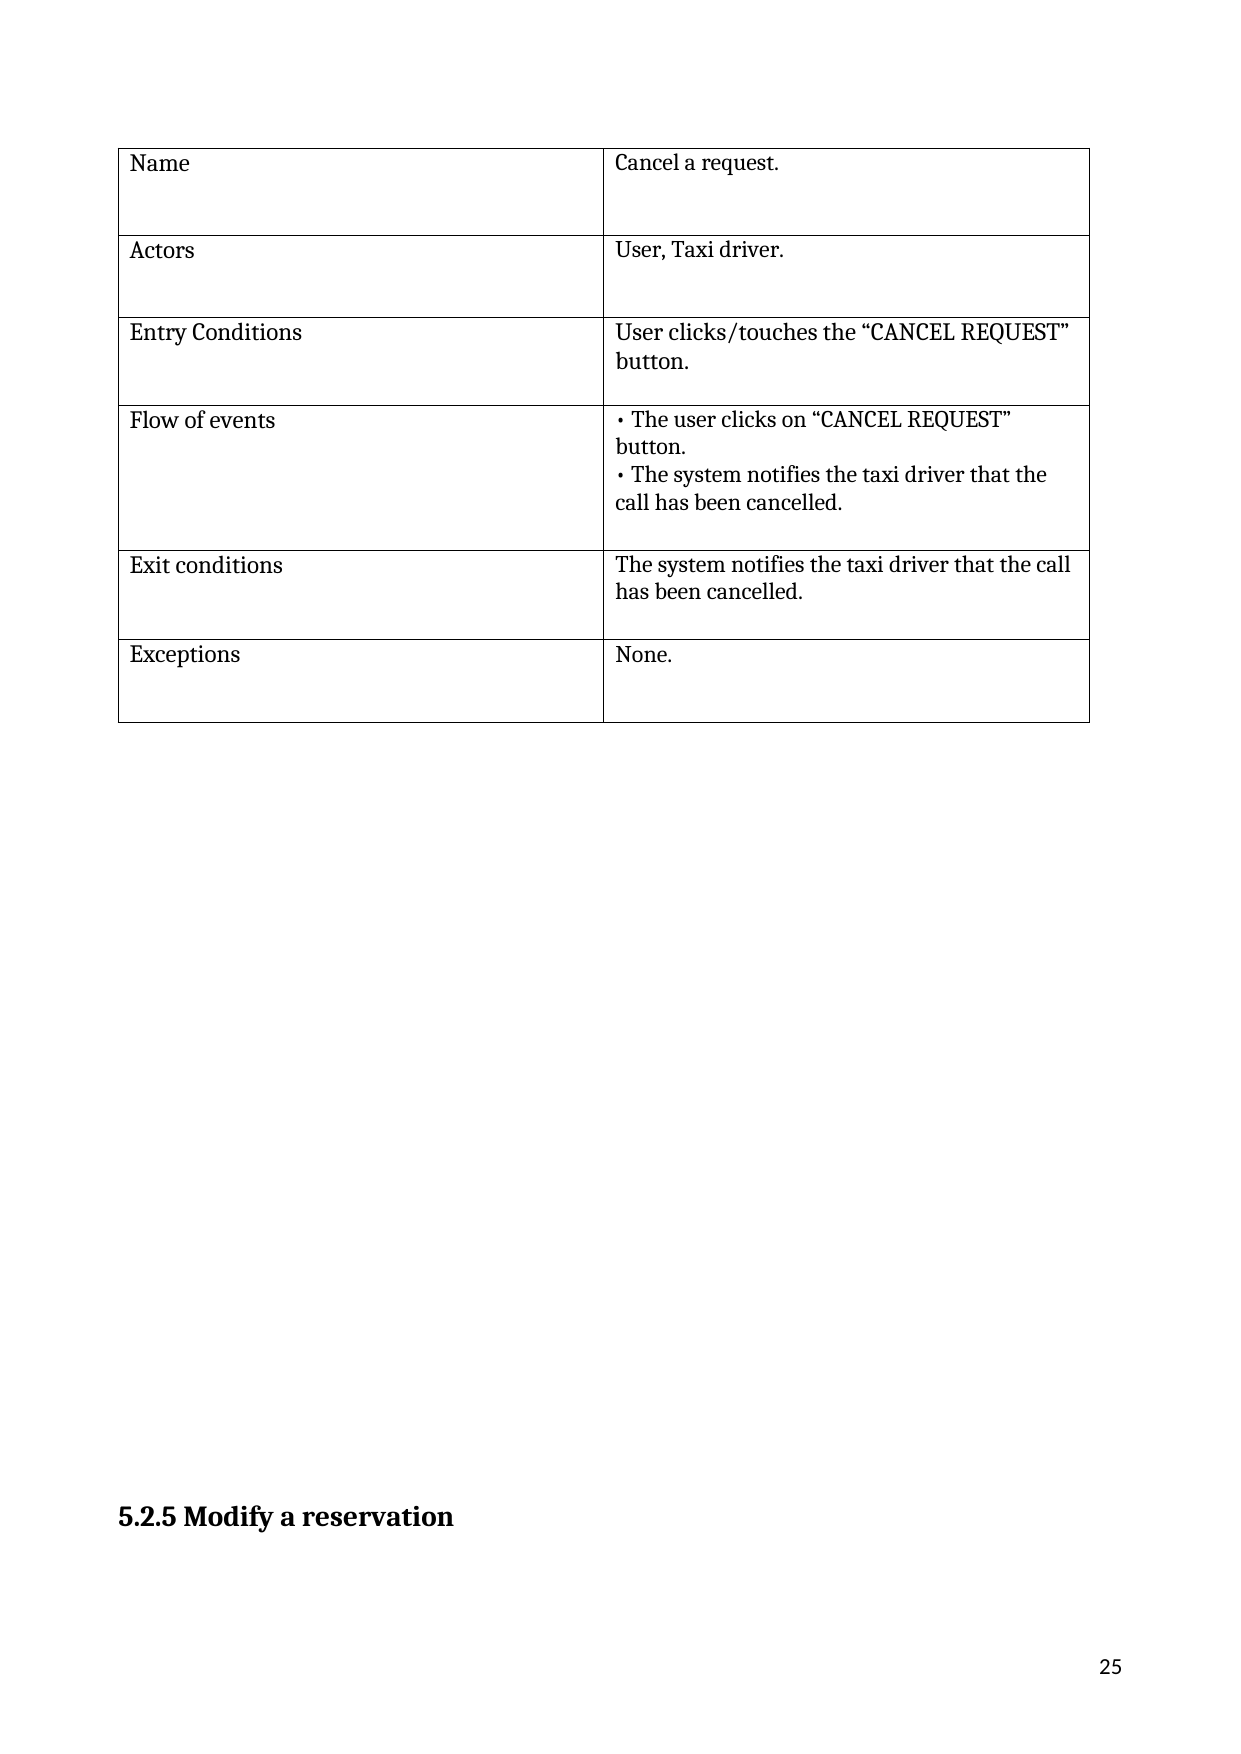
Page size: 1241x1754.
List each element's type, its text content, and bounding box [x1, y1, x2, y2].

table_cell • The user clicks on “CANCEL REQUEST” button. • The system notifies the taxi driver that the call has been cancelled. [604, 406, 1089, 549]
table_cell The system notifies the taxi driver that the call has been cancelled. [604, 551, 1089, 639]
table_cell User clicks/touches the “CANCEL REQUEST” button. [604, 318, 1089, 404]
table_cell Exit conditions [119, 551, 603, 639]
text 5.2.5 Modify a reservation [118, 1501, 1122, 1534]
table_cell Flow of events [119, 406, 603, 549]
table_cell None. [604, 640, 1089, 722]
table_cell Actors [119, 236, 603, 317]
table_cell Entry Conditions [119, 318, 603, 404]
table_cell User, Taxi driver. [604, 236, 1089, 317]
table_header Name [119, 149, 603, 234]
table_header Cancel a request. [604, 149, 1089, 234]
table_cell Exceptions [119, 640, 603, 722]
